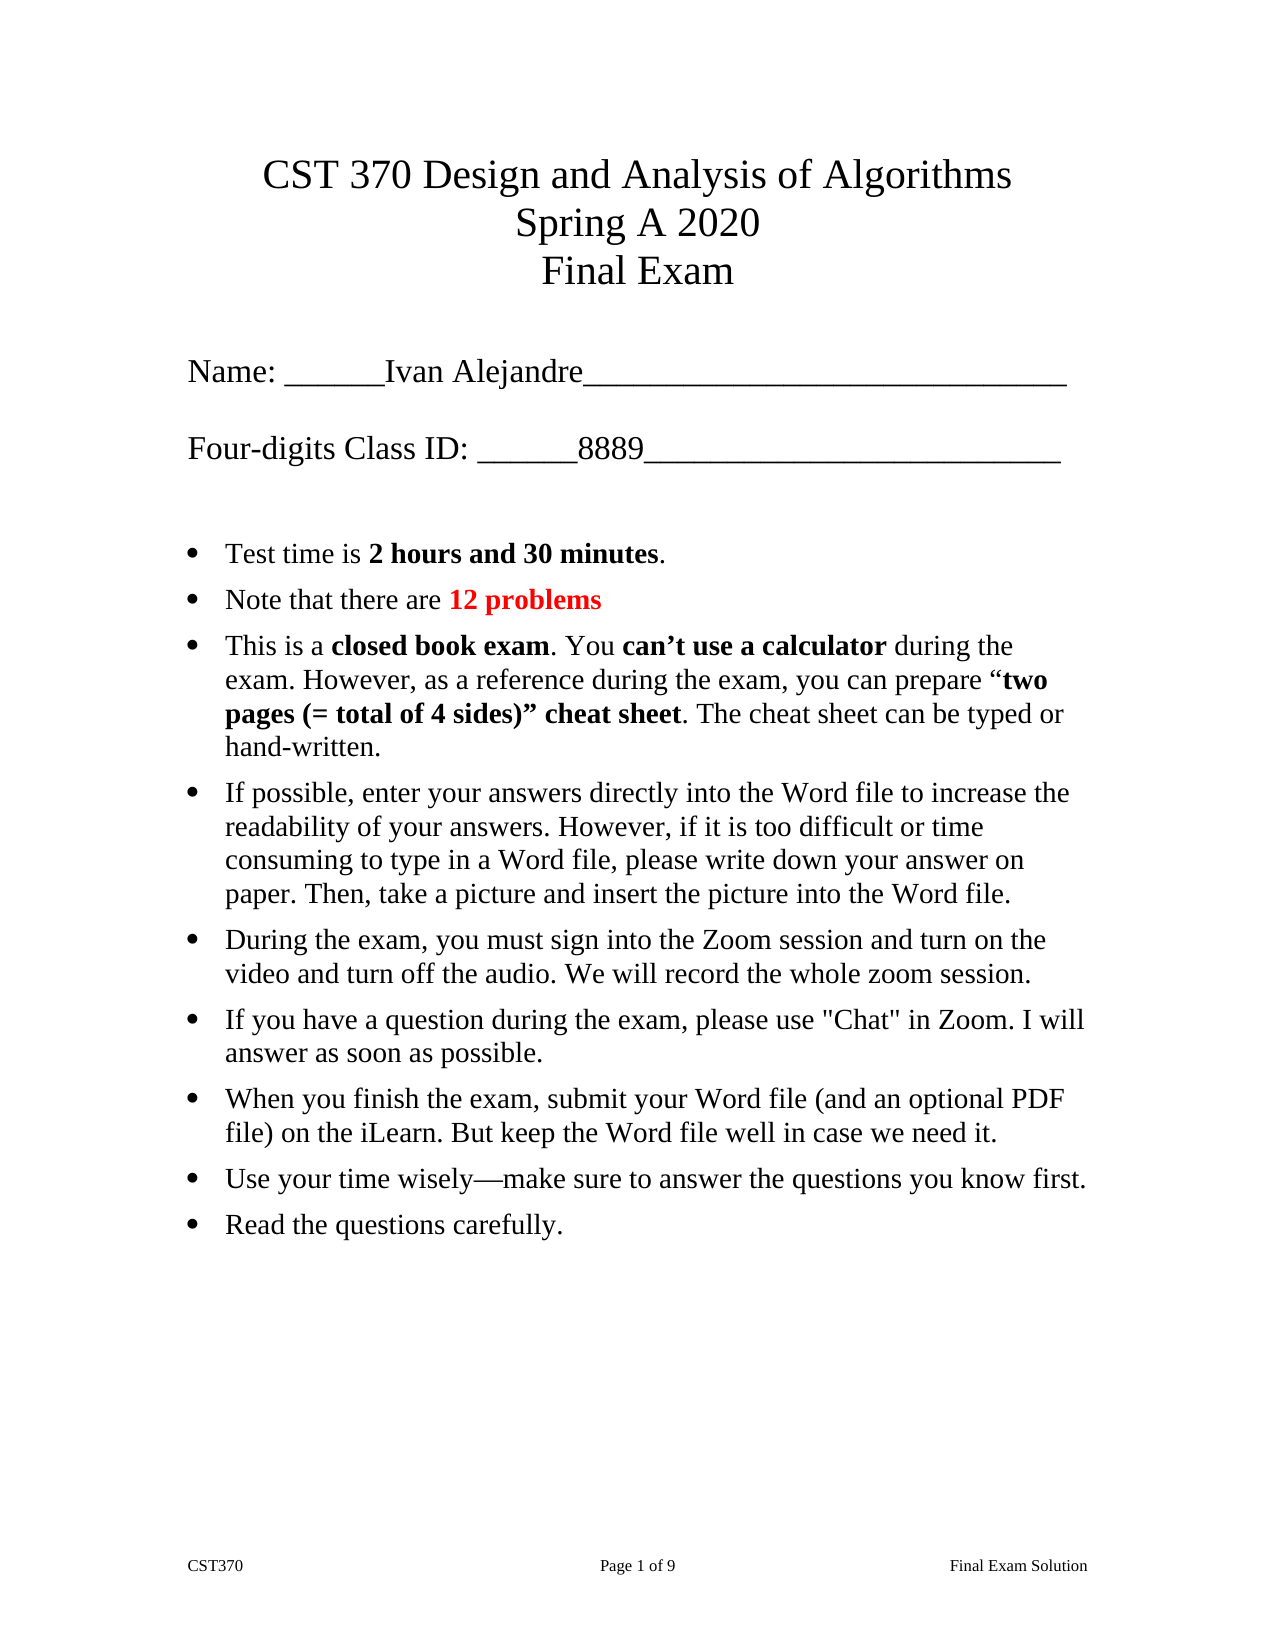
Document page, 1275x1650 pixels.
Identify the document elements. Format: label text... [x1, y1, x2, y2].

list Note that there are 12 problems [187, 582, 1087, 616]
text Name: ______Ivan Alejandre_____________________________ [187, 351, 1087, 389]
list Use your time wisely—make sure to answer the questions you know first. [187, 1161, 1087, 1195]
subtitle Final Exam [187, 246, 1087, 294]
list During the exam, you must sign into the Zoom session and turn on the video and turn off the audio. We will record the whole zoom session. [187, 922, 1087, 989]
subtitle Spring A 2020 [187, 198, 1087, 246]
text Four-digits Class ID: ______8889_________________________ [187, 428, 1087, 466]
subtitle CST 370 Design and Analysis of Algorithms [187, 150, 1087, 198]
list This is a closed book exam. You can’t use a calculator during the exam. However, as a reference during the exam, you can prepare “two pages (= total of 4 sides)” cheat sheet. The cheat sheet can be typed or hand-written. [187, 628, 1087, 763]
list If you have a question during the exam, please use "Chat" in Zoom. I will answer as soon as possible. [187, 1002, 1087, 1069]
list Test time is 2 hours and 30 minutes. [187, 536, 1087, 570]
list If possible, enter your answers directly into the Word file to increase the readability of your answers. However, if it is too difficult or time consuming to type in a Word file, please write down your answer on paper. Then, take a picture and insert the picture into the Word file. [187, 775, 1087, 909]
list Read the questions carefully. [187, 1207, 1087, 1241]
list When you finish the exam, submit your Word file (and an optional PDF file) on the iLearn. But keep the Word file well in case we need it. [187, 1081, 1087, 1149]
